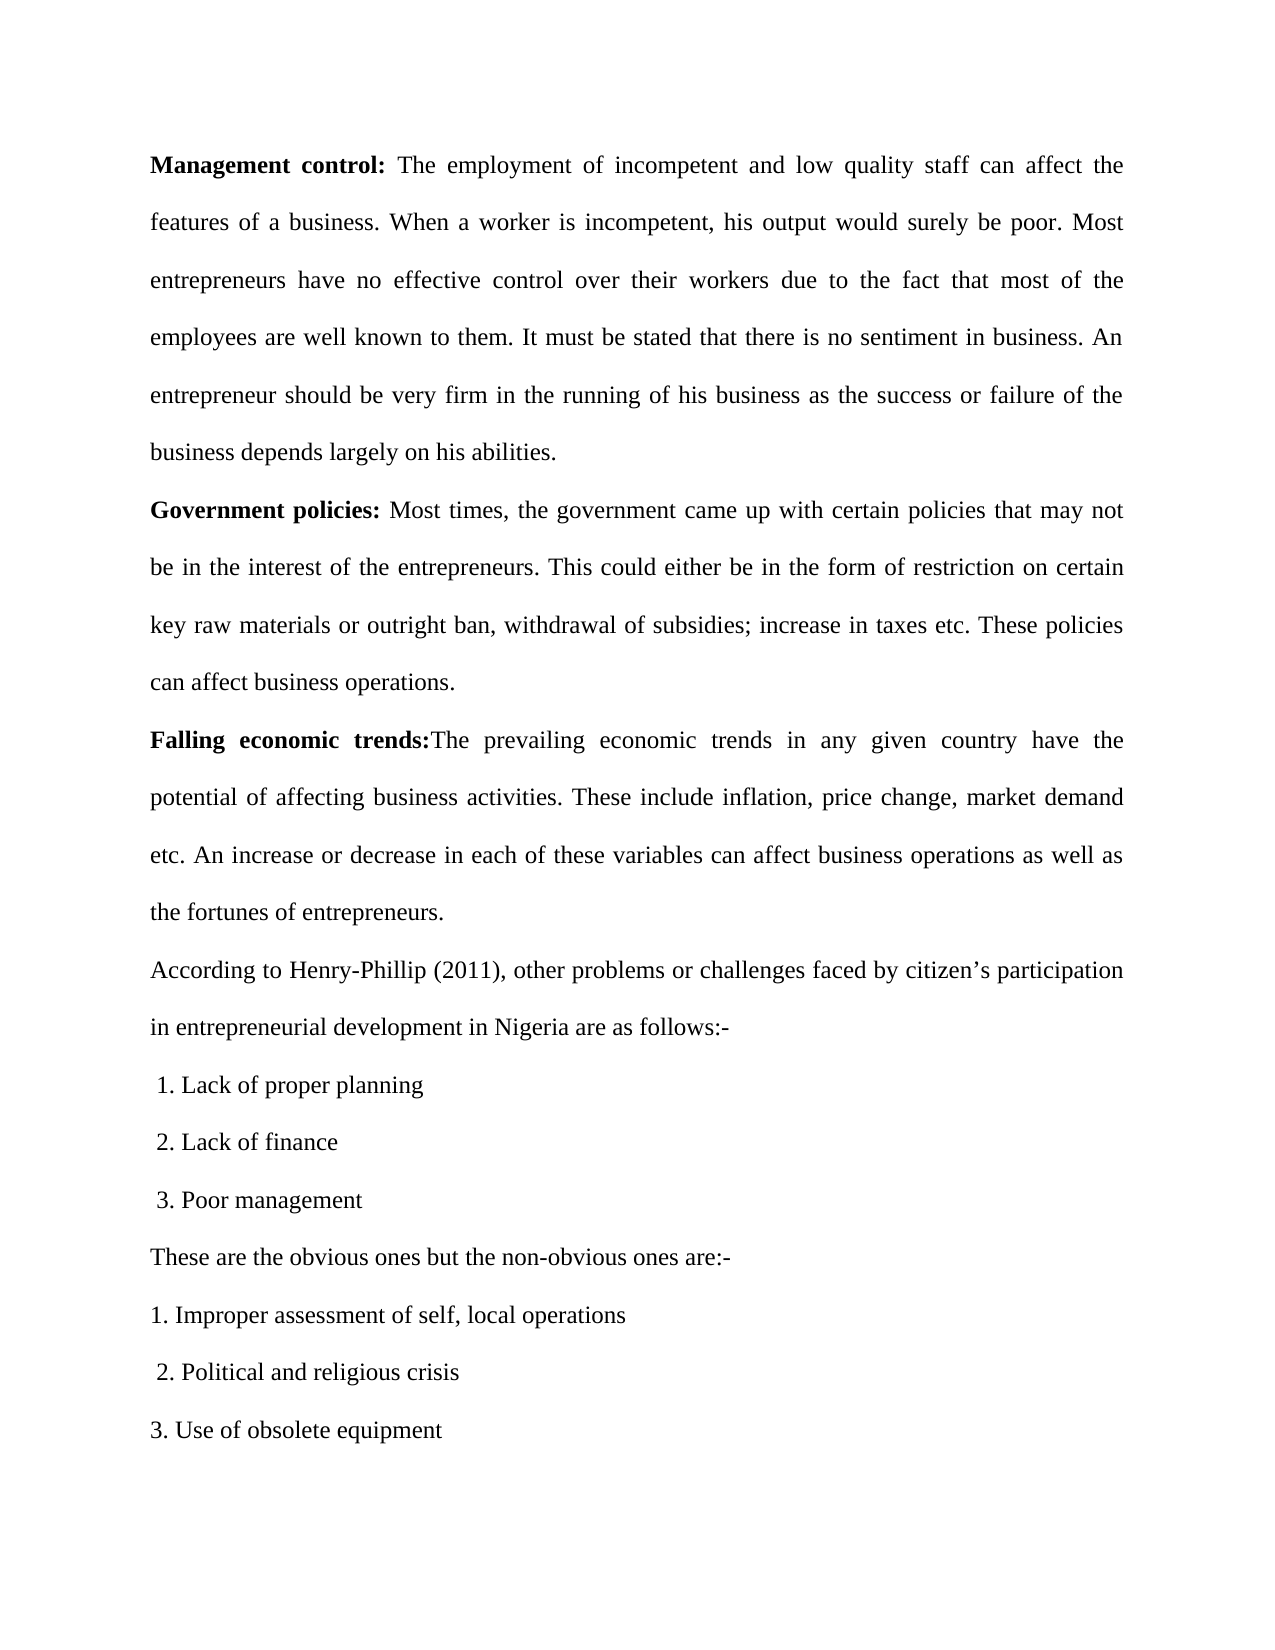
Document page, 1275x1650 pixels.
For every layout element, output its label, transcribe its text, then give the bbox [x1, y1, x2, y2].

text These are the obvious ones but the non-obvious ones are:- [150, 1242, 1125, 1271]
text Government policies: Most times, the government came up with certain policies that may not be in the interest of the entrepreneurs. This could either be in the form of restriction on certain key raw materials or outright ban, withdrawal of subsidies; increase in taxes etc. These policies can affect business operations. [150, 495, 1125, 696]
text According to Henry-Phillip (2011), other problems or challenges faced by citizen’s participation in entrepreneurial development in Nigeria are as follows:- [150, 955, 1125, 1041]
text 2. Lack of finance [150, 1127, 1125, 1156]
text Management control: The employment of incompetent and low quality staff can affect the features of a business. When a worker is incompetent, his output would surely be poor. Most entrepreneurs have no effective control over their workers due to the fact that most of the employees are well known to them. It must be stated that there is no sentiment in business. An entrepreneur should be very firm in the running of his business as the success or failure of the business depends largely on his abilities. [150, 150, 1125, 466]
text 1. Improper assessment of self, local operations [150, 1300, 1125, 1329]
text Falling economic trends:The prevailing economic trends in any given country have the potential of affecting business activities. These include inflation, price change, market demand etc. An increase or decrease in each of these variables can affect business operations as well as the fortunes of entrepreneurs. [150, 725, 1125, 926]
text 2. Political and religious crisis [150, 1357, 1125, 1386]
text 3. Poor management [150, 1185, 1125, 1214]
text 3. Use of obsolete equipment [150, 1415, 1125, 1444]
text 1. Lack of proper planning [150, 1070, 1125, 1099]
